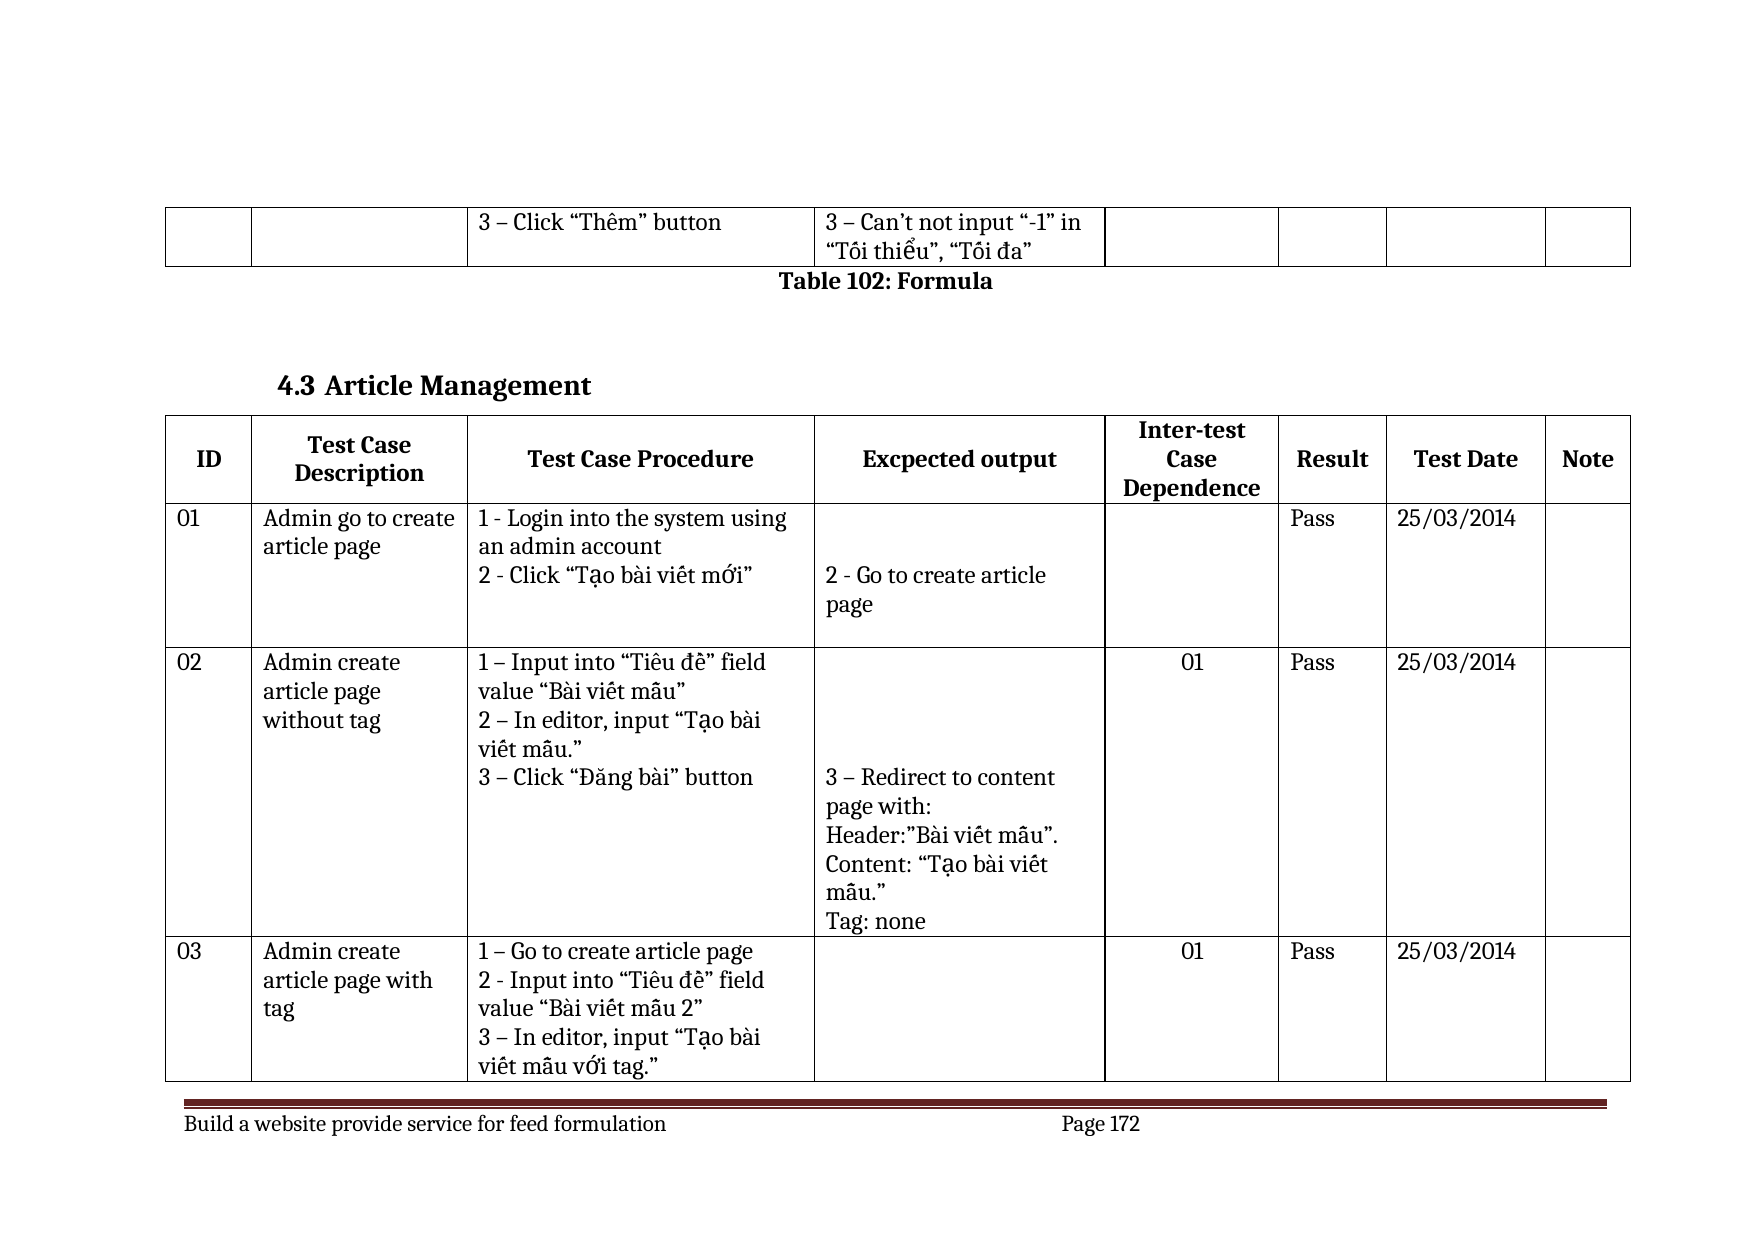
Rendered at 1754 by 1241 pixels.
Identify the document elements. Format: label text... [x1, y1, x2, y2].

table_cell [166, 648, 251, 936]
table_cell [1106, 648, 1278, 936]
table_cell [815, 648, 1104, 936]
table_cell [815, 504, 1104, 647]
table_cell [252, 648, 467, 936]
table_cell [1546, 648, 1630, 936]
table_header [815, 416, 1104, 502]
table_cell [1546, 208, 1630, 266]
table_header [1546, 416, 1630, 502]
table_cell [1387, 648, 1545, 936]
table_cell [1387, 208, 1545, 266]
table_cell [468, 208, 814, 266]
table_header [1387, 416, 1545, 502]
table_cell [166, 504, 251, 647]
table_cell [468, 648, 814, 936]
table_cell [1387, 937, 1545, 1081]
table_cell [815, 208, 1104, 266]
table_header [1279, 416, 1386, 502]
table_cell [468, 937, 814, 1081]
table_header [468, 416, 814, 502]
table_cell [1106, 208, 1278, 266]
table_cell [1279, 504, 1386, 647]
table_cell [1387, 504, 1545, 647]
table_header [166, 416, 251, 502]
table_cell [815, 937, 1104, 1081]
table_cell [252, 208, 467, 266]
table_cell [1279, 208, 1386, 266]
text Table 102: Formula [165, 267, 1607, 295]
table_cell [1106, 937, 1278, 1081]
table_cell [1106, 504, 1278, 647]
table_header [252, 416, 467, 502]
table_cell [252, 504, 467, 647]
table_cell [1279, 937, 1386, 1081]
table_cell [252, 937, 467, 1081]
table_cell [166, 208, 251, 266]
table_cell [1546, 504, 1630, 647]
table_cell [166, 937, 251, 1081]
subtitle Article Management [277, 369, 1607, 403]
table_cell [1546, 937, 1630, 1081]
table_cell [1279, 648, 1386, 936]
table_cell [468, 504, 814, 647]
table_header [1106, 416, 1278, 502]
